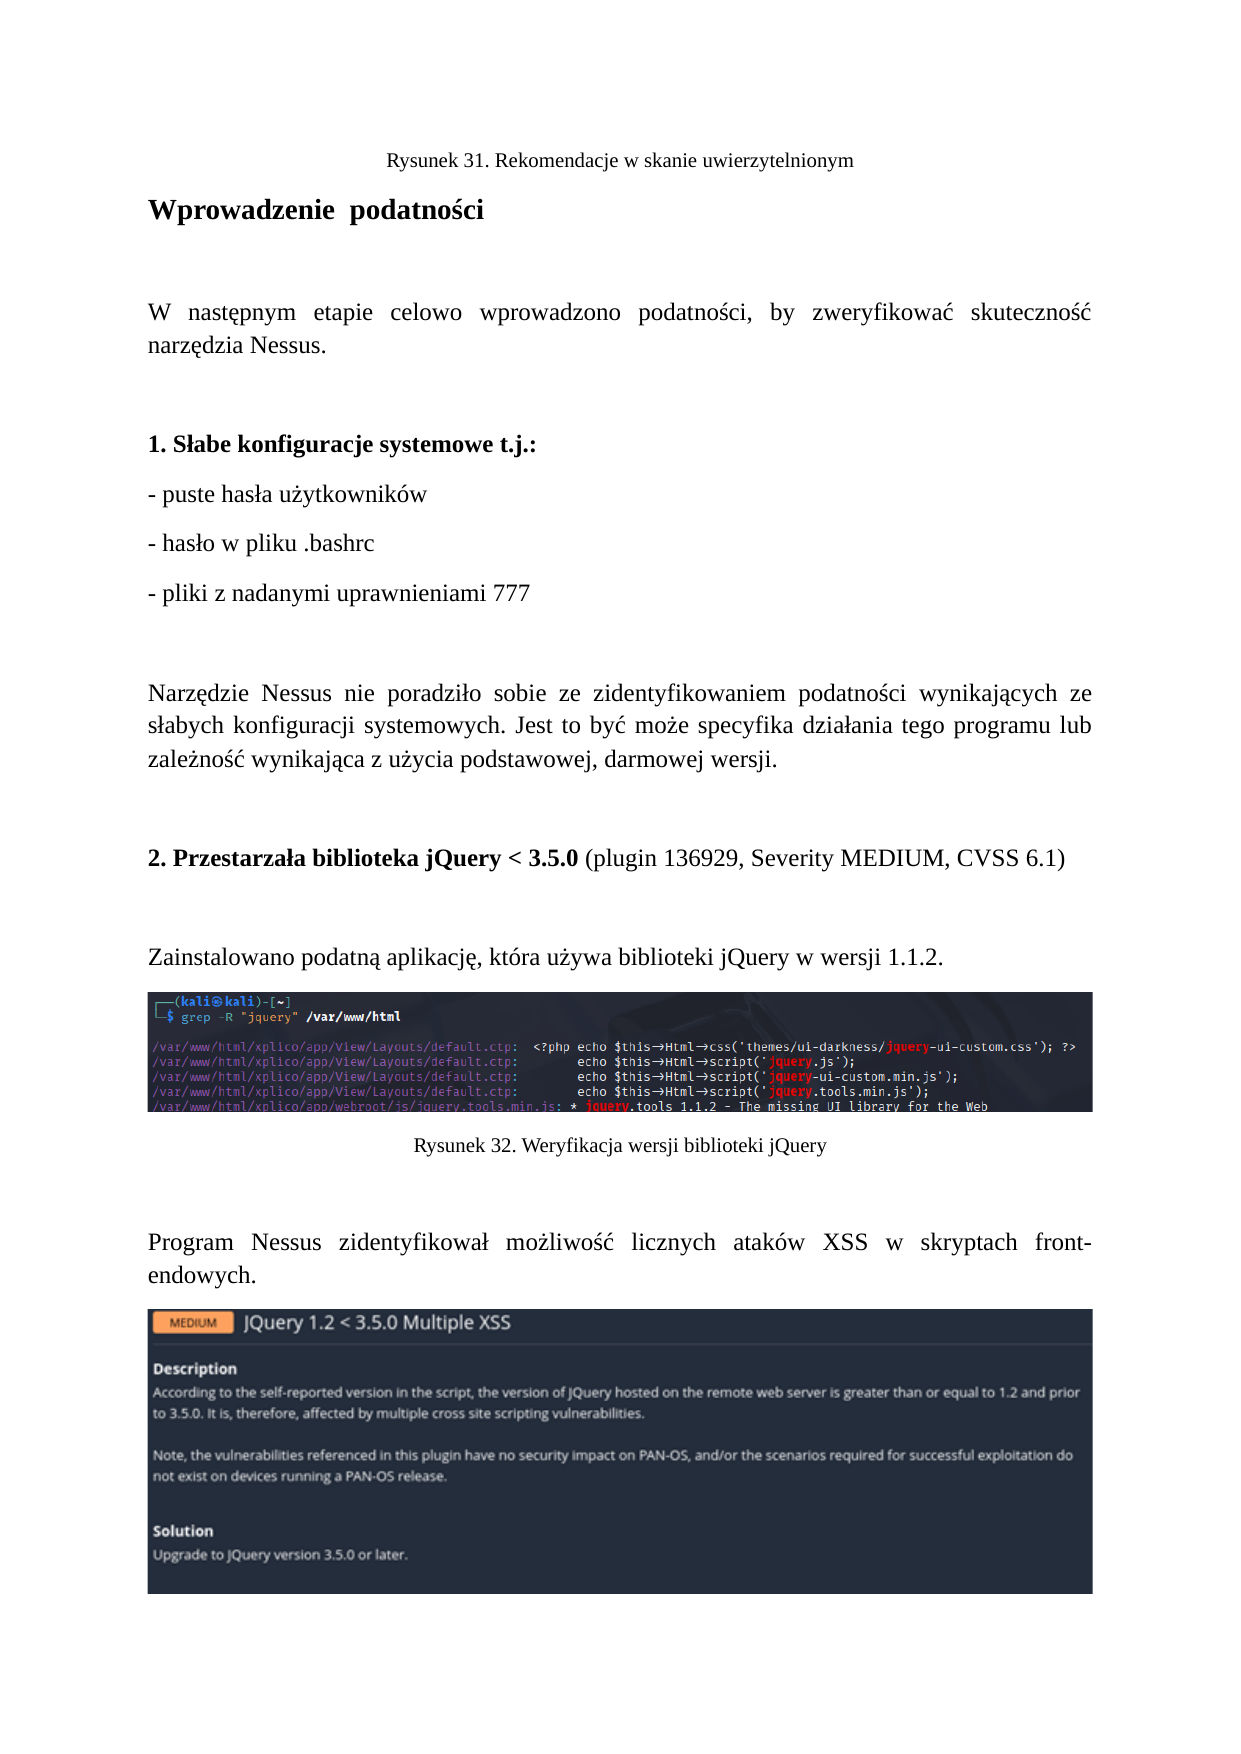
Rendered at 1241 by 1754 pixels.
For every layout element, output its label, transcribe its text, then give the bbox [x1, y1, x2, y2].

text - hasło w pliku .bashrc [148, 528, 1093, 557]
text Narzędzie Nessus nie poradziło sobie ze zidentyfikowaniem podatności wynikających ze słabych konfiguracji systemowych. Jest to być może specyfika działania tego programu lub zależność wynikająca z użycia podstawowej, darmowej wersji. [148, 678, 1093, 772]
text - puste hasła użytkowników [148, 479, 1093, 508]
text W następnym etapie celowo wprowadzono podatności, by zweryfikować skuteczność narzędzia Nessus. [148, 297, 1093, 358]
text Rysunek 31. Rekomendacje w skanie uwierzytelnionym [148, 148, 1093, 172]
text Wprowadzenie podatności [148, 192, 1093, 225]
text - pliki z nadanymi uprawnieniami 777 [148, 578, 1093, 607]
picture [147, 1309, 1093, 1594]
text Program Nessus zidentyfikował możliwość licznych ataków XSS w skryptach front-endowych. [148, 1227, 1093, 1289]
picture [147, 992, 1093, 1112]
text Zainstalowano podatną aplikację, która używa biblioteki jQuery w wersji 1.1.2. [148, 942, 1093, 971]
text Rysunek 32. Weryfikacja wersji biblioteki jQuery [148, 1133, 1093, 1157]
text 2. Przestarzała biblioteka jQuery < 3.5.0 (plugin 136929, Severity MEDIUM, CVSS 6.1) [148, 843, 1093, 872]
text 1. Słabe konfiguracje systemowe t.j.: [148, 429, 1093, 458]
